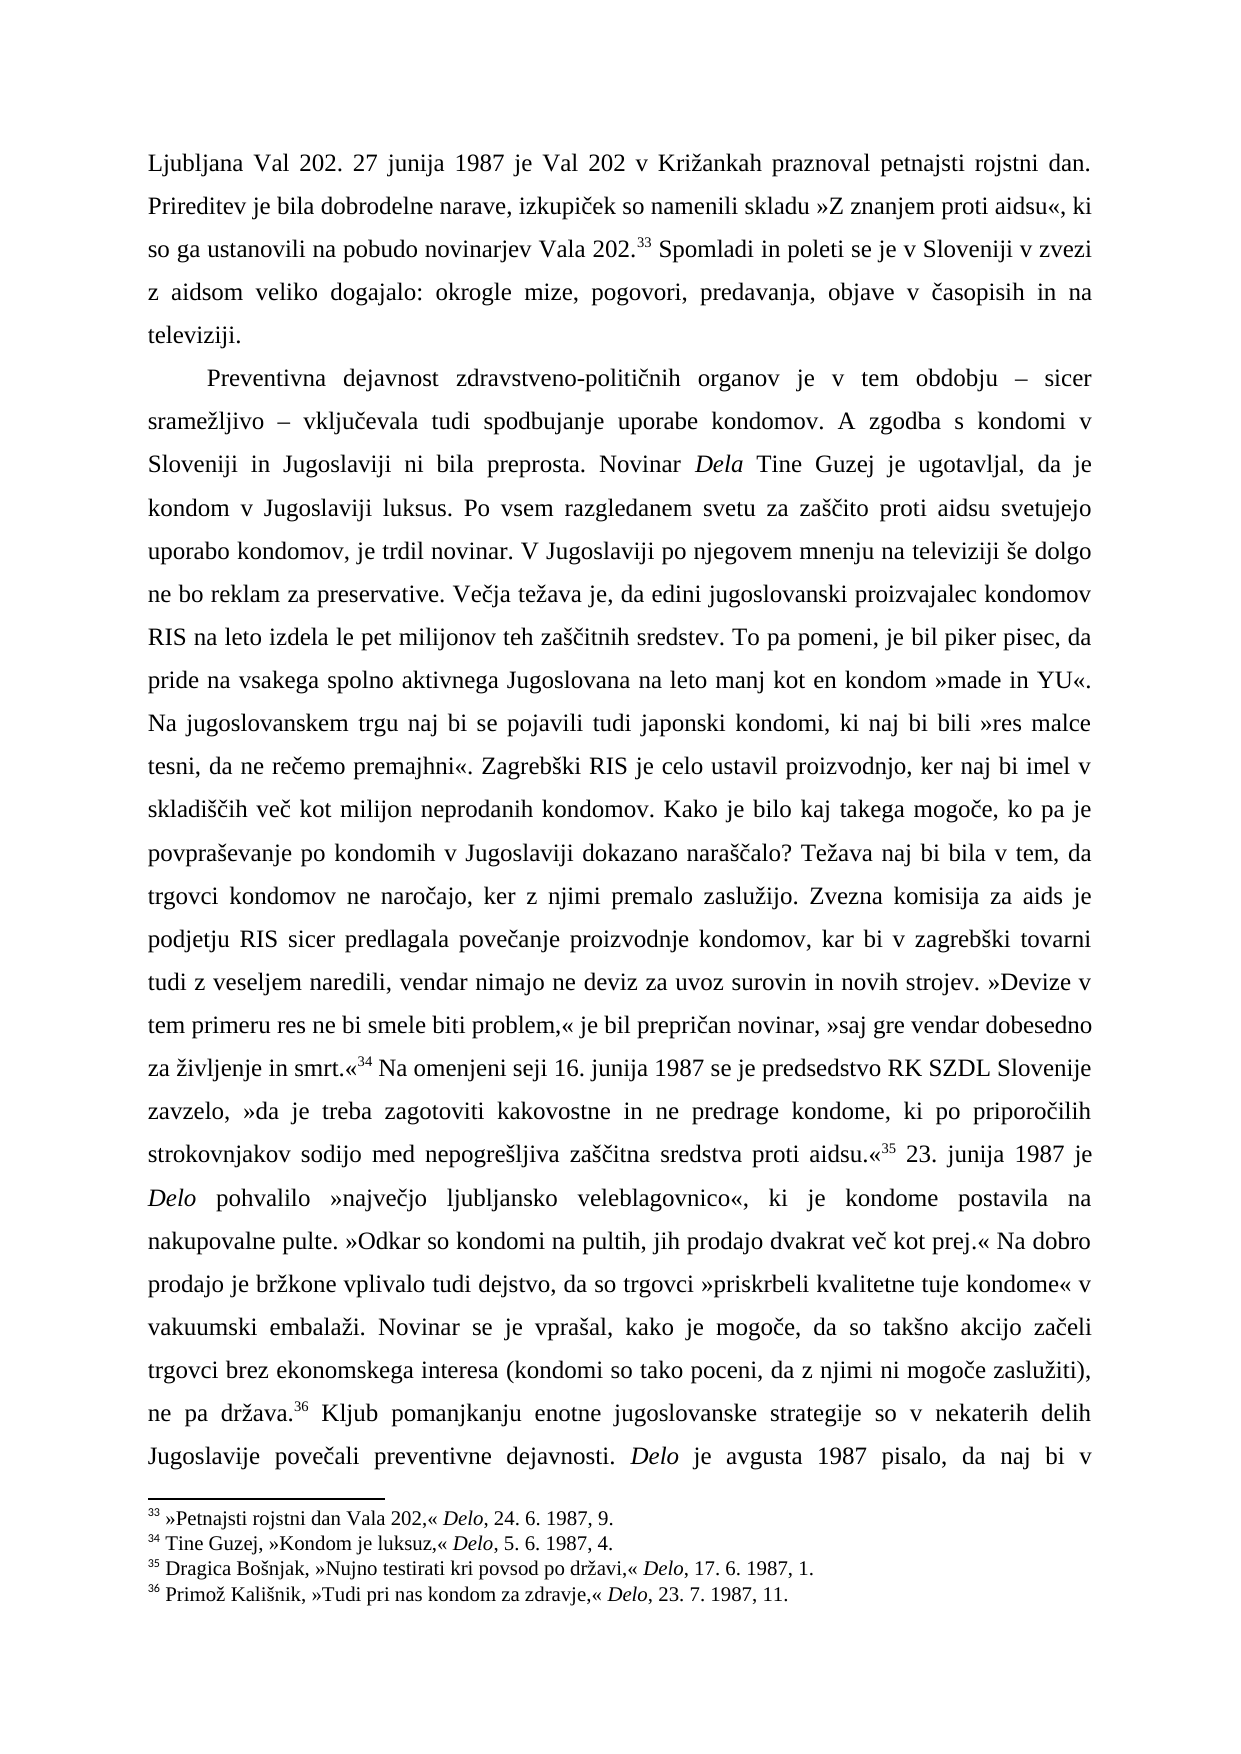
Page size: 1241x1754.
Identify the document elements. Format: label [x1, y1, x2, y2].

text [148, 363, 1093, 1470]
text [148, 148, 1093, 349]
